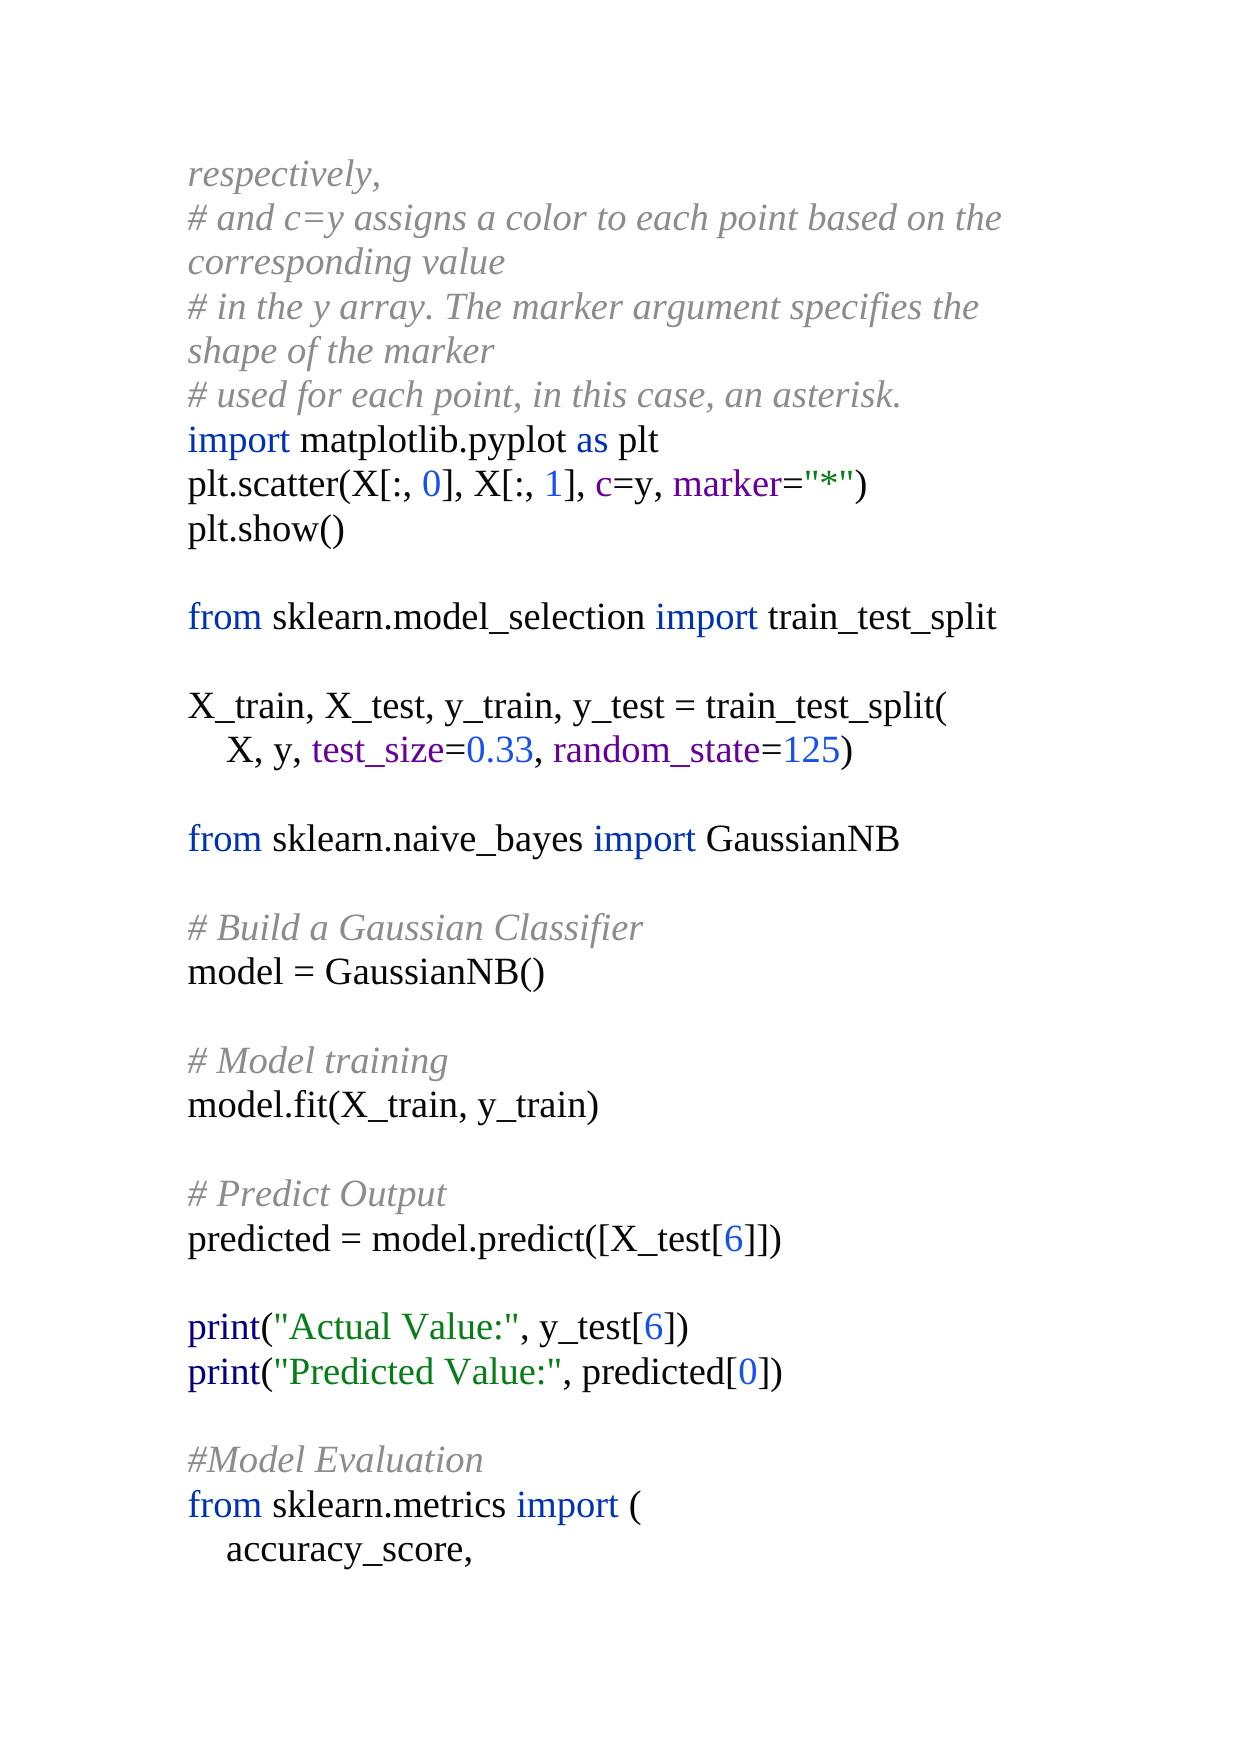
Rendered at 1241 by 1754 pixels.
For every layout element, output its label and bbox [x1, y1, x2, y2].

text [187, 150, 1053, 1570]
